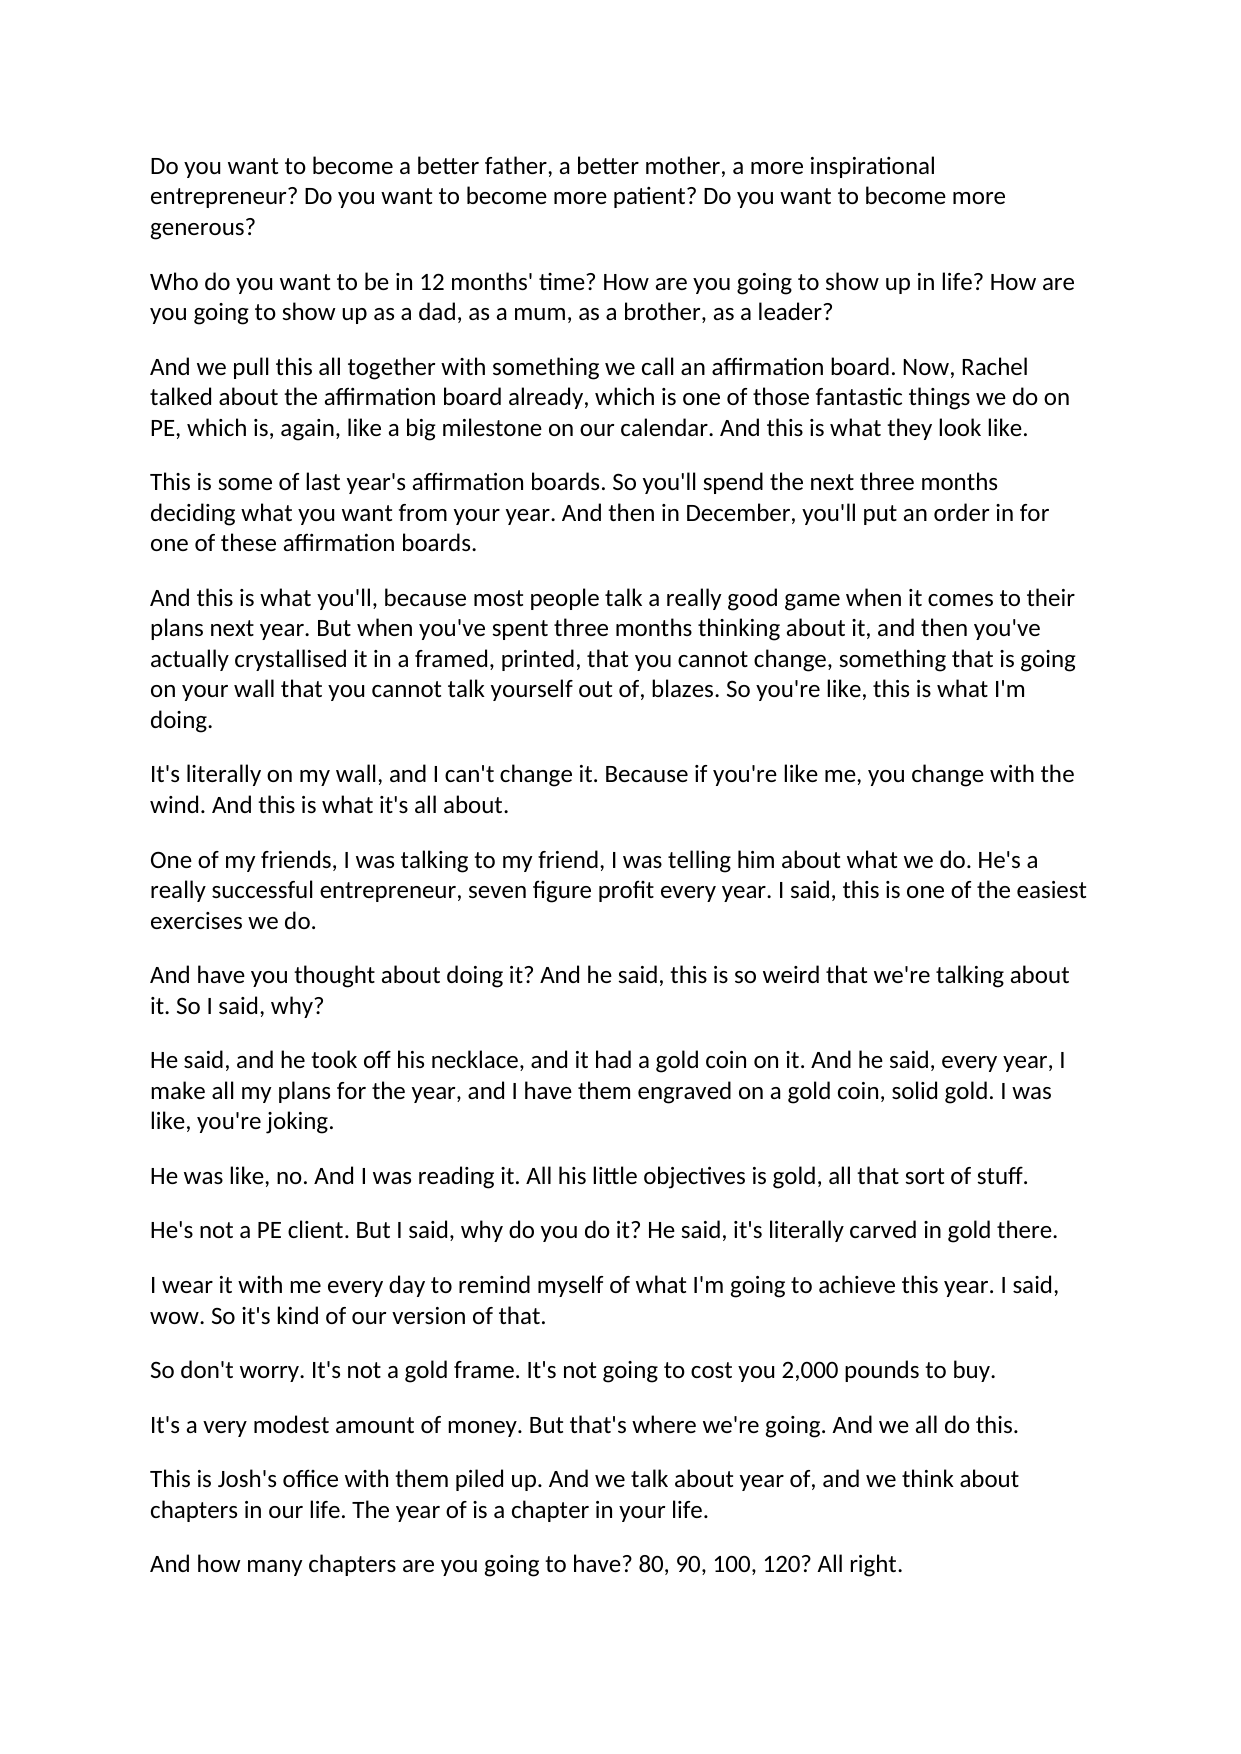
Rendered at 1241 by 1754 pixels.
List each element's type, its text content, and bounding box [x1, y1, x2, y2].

text It's a very modest amount of money. But that's where we're going. And we all do this. [150, 1409, 1090, 1439]
text He said, and he took off his necklace, and it had a gold coin on it. And he said, every year, I make all my plans for the year, and I have them engraved on a gold coin, solid gold. I was like, you're joking. [150, 1044, 1090, 1136]
text He's not a PE client. But I said, why do you do it? He said, it's literally carved in gold there. [150, 1215, 1090, 1245]
text One of my friends, I was talking to my friend, I was telling him about what we do. He's a really successful entrepreneur, seven figure profit every year. I said, this is one of the easiest exercises we do. [150, 844, 1090, 935]
text This is some of last year's affirmation boards. So you'll spend the next three months deciding what you want from your year. And then in December, you'll put an order in for one of these affirmation boards. [150, 466, 1090, 558]
text And this is what you'll, because most people talk a really good game when it comes to their plans next year. But when you've spent three months thinking about it, and then you've actually crystallised it in a framed, printed, that you cannot change, something that is going on your wall that you cannot talk yourself out of, blazes. So you're like, this is what I'm doing. [150, 582, 1090, 734]
text And we pull this all together with something we call an affirmation board. Now, Rachel talked about the affirmation board already, which is one of those fantastic things we do on PE, which is, again, like a big milestone on our calendar. And this is what they look like. [150, 351, 1090, 442]
text It's literally on my wall, and I can't change it. Because if you're like me, you change with the wind. And this is what it's all about. [150, 759, 1090, 820]
text So don't worry. It's not a gold frame. It's not going to cost you 2,000 pounds to buy. [150, 1354, 1090, 1385]
text I wear it with me every day to remind myself of what I'm going to achieve this year. I said, wow. So it's kind of our version of that. [150, 1269, 1090, 1330]
text Do you want to become a better father, a better mother, a more inspirational entrepreneur? Do you want to become more patient? Do you want to become more generous? [150, 150, 1090, 242]
text And how many chapters are you going to have? 80, 90, 100, 120? All right. [150, 1549, 1090, 1579]
text This is Josh's office with them piled up. And we talk about year of, and we think about chapters in our life. The year of is a chapter in your life. [150, 1463, 1090, 1524]
text And have you thought about doing it? And he said, this is so weird that we're talking about it. So I said, why? [150, 959, 1090, 1020]
text He was like, no. And I was reading it. All his little objectives is gold, all that sort of stuff. [150, 1160, 1090, 1191]
text Who do you want to be in 12 months' time? How are you going to show up in life? How are you going to show up as a dad, as a mum, as a brother, as a leader? [150, 266, 1090, 327]
